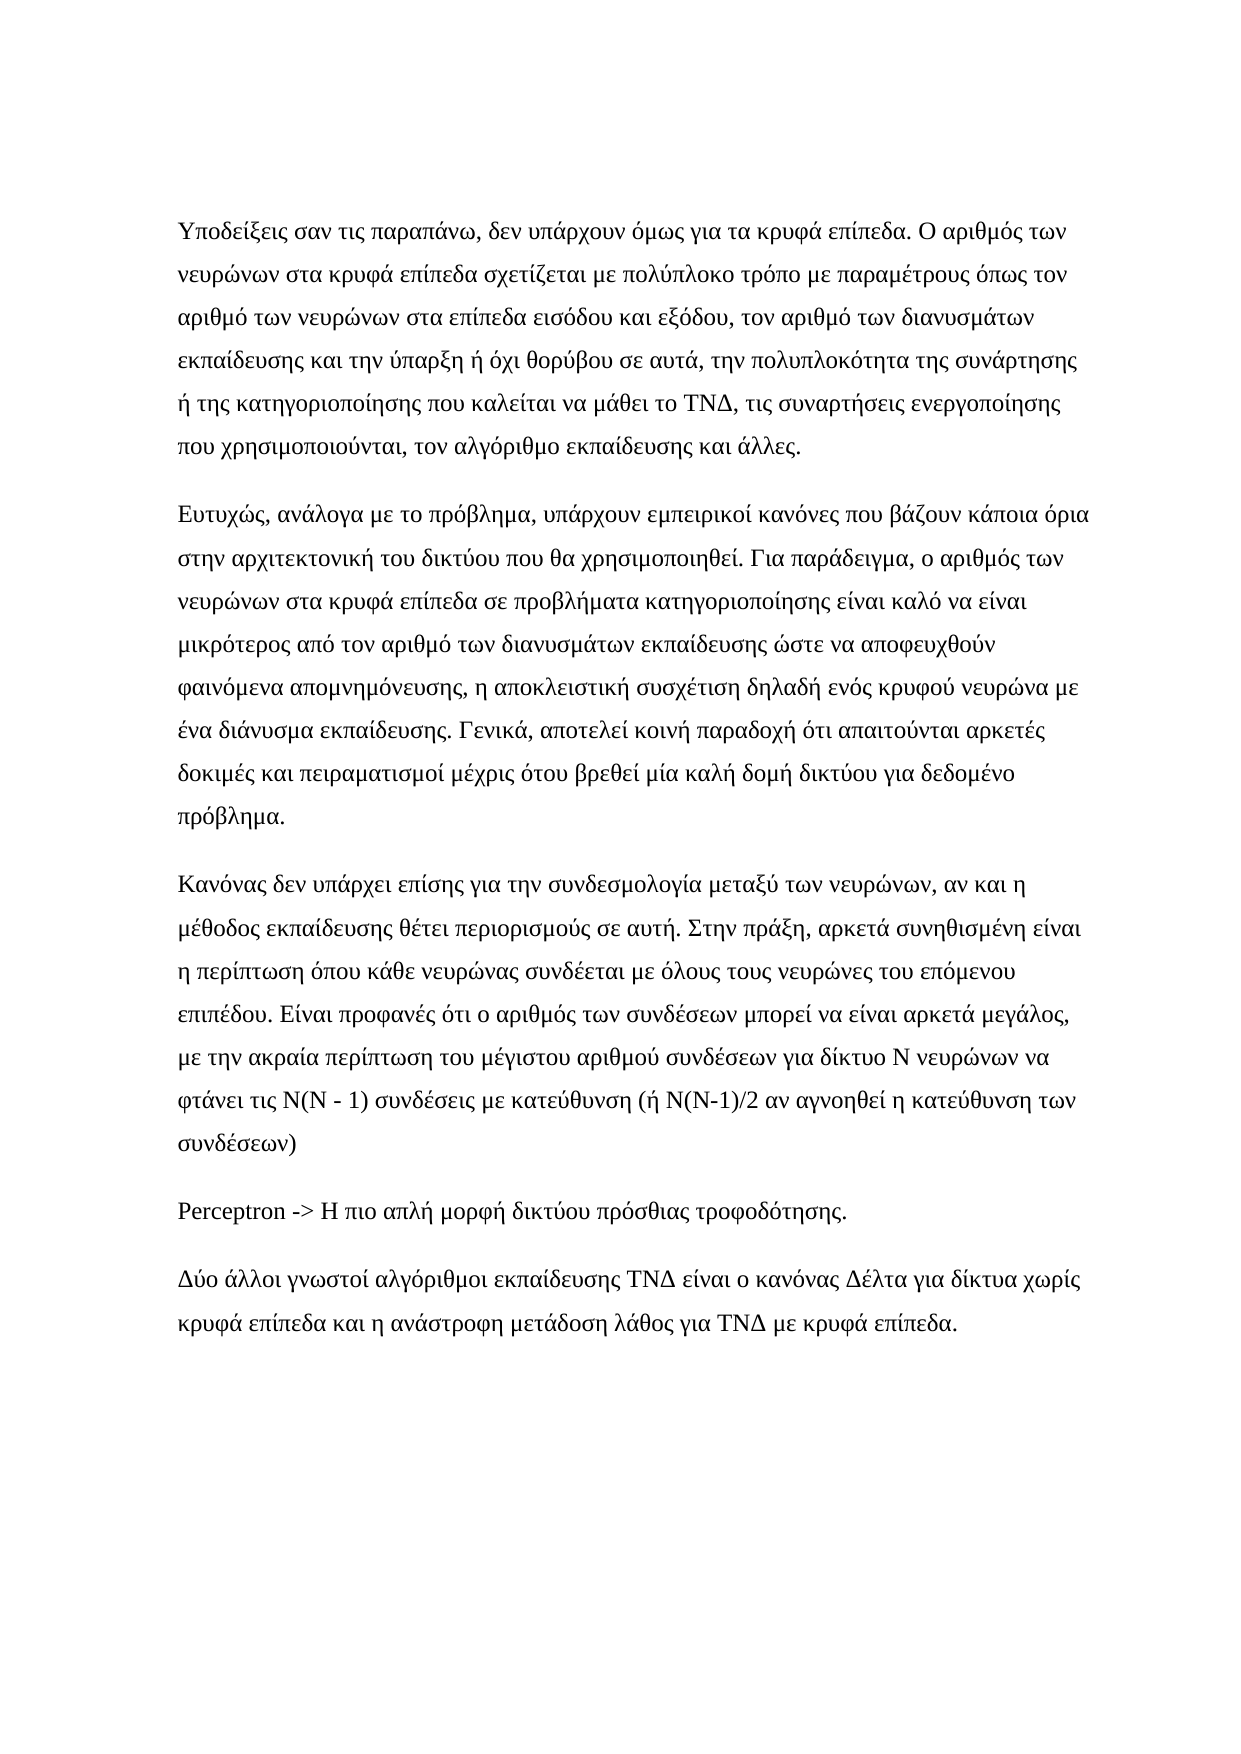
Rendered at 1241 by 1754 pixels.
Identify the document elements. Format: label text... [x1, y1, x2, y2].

text Perceptron -> Η πιο απλή μορφή δικτύου πρόσθιας τροφοδότησης. [177, 1196, 1092, 1225]
text Δύο άλλοι γνωστοί αλγόριθμοι εκπαίδευσης ΤΝΔ είναι ο κανόνας Δέλτα για δίκτυα χωρίς κρυφά επίπεδα και η ανάστροφη μετάδοση λάθος για ΤΝΔ με κρυφά επίπεδα. [177, 1264, 1092, 1336]
text Ευτυχώς, ανάλογα με το πρόβλημα, υπάρχουν εμπειρικοί κανόνες που βάζουν κάποια όρια στην αρχιτεκτονική του δικτύου που θα χρησιμοποιηθεί. Για παράδειγμα, ο αριθμός των νευρώνων στα κρυφά επίπεδα σε προβλήματα κατηγοριοποίησης είναι καλό να είναι μικρότερος από τον αριθμό των διανυσμάτων εκπαίδευσης ώστε να αποφευχθούν φαινόμενα απομνημόνευσης, η αποκλειστική συσχέτιση δηλαδή ενός κρυφού νευρώνα με ένα διάνυσμα εκπαίδευσης. Γενικά, αποτελεί κοινή παραδοχή ότι απαιτούνται αρκετές δοκιμές και πειραματισμοί μέχρις ότου βρεθεί μία καλή δομή δικτύου για δεδομένο πρόβλημα. [177, 499, 1092, 830]
text Υποδείξεις σαν τις παραπάνω, δεν υπάρχουν όμως για τα κρυφά επίπεδα. Ο αριθμός των νευρώνων στα κρυφά επίπεδα σχετίζεται με πολύπλοκο τρόπο με παραμέτρους όπως τον αριθμό των νευρώνων στα επίπεδα εισόδου και εξόδου, τον αριθμό των διανυσμάτων εκπαίδευσης και την ύπαρξη ή όχι θορύβου σε αυτά, την πολυπλοκότητα της συνάρτησης ή της κατηγοριοποίησης που καλείται να μάθει το ΤΝΔ, τις συναρτήσεις ενεργοποίησης που χρησιμοποιούνται, τον αλγόριθμο εκπαίδευσης και άλλες. [177, 216, 1092, 460]
text Κανόνας δεν υπάρχει επίσης για την συνδεσμολογία μεταξύ των νευρώνων, αν και η μέθοδος εκπαίδευσης θέτει περιορισμούς σε αυτή. Στην πράξη, αρκετά συνηθισμένη είναι η περίπτωση όπου κάθε νευρώνας συνδέεται με όλους τους νευρώνες του επόμενου επιπέδου. Είναι προφανές ότι ο αριθμός των συνδέσεων μπορεί να είναι αρκετά μεγάλος, με την ακραία περίπτωση του μέγιστου αριθμού συνδέσεων για δίκτυο N νευρώνων να φτάνει τις N(N - 1) συνδέσεις με κατεύθυνση (ή N(N-1)/2 αν αγνοηθεί η κατεύθυνση των συνδέσεων) [177, 869, 1092, 1157]
